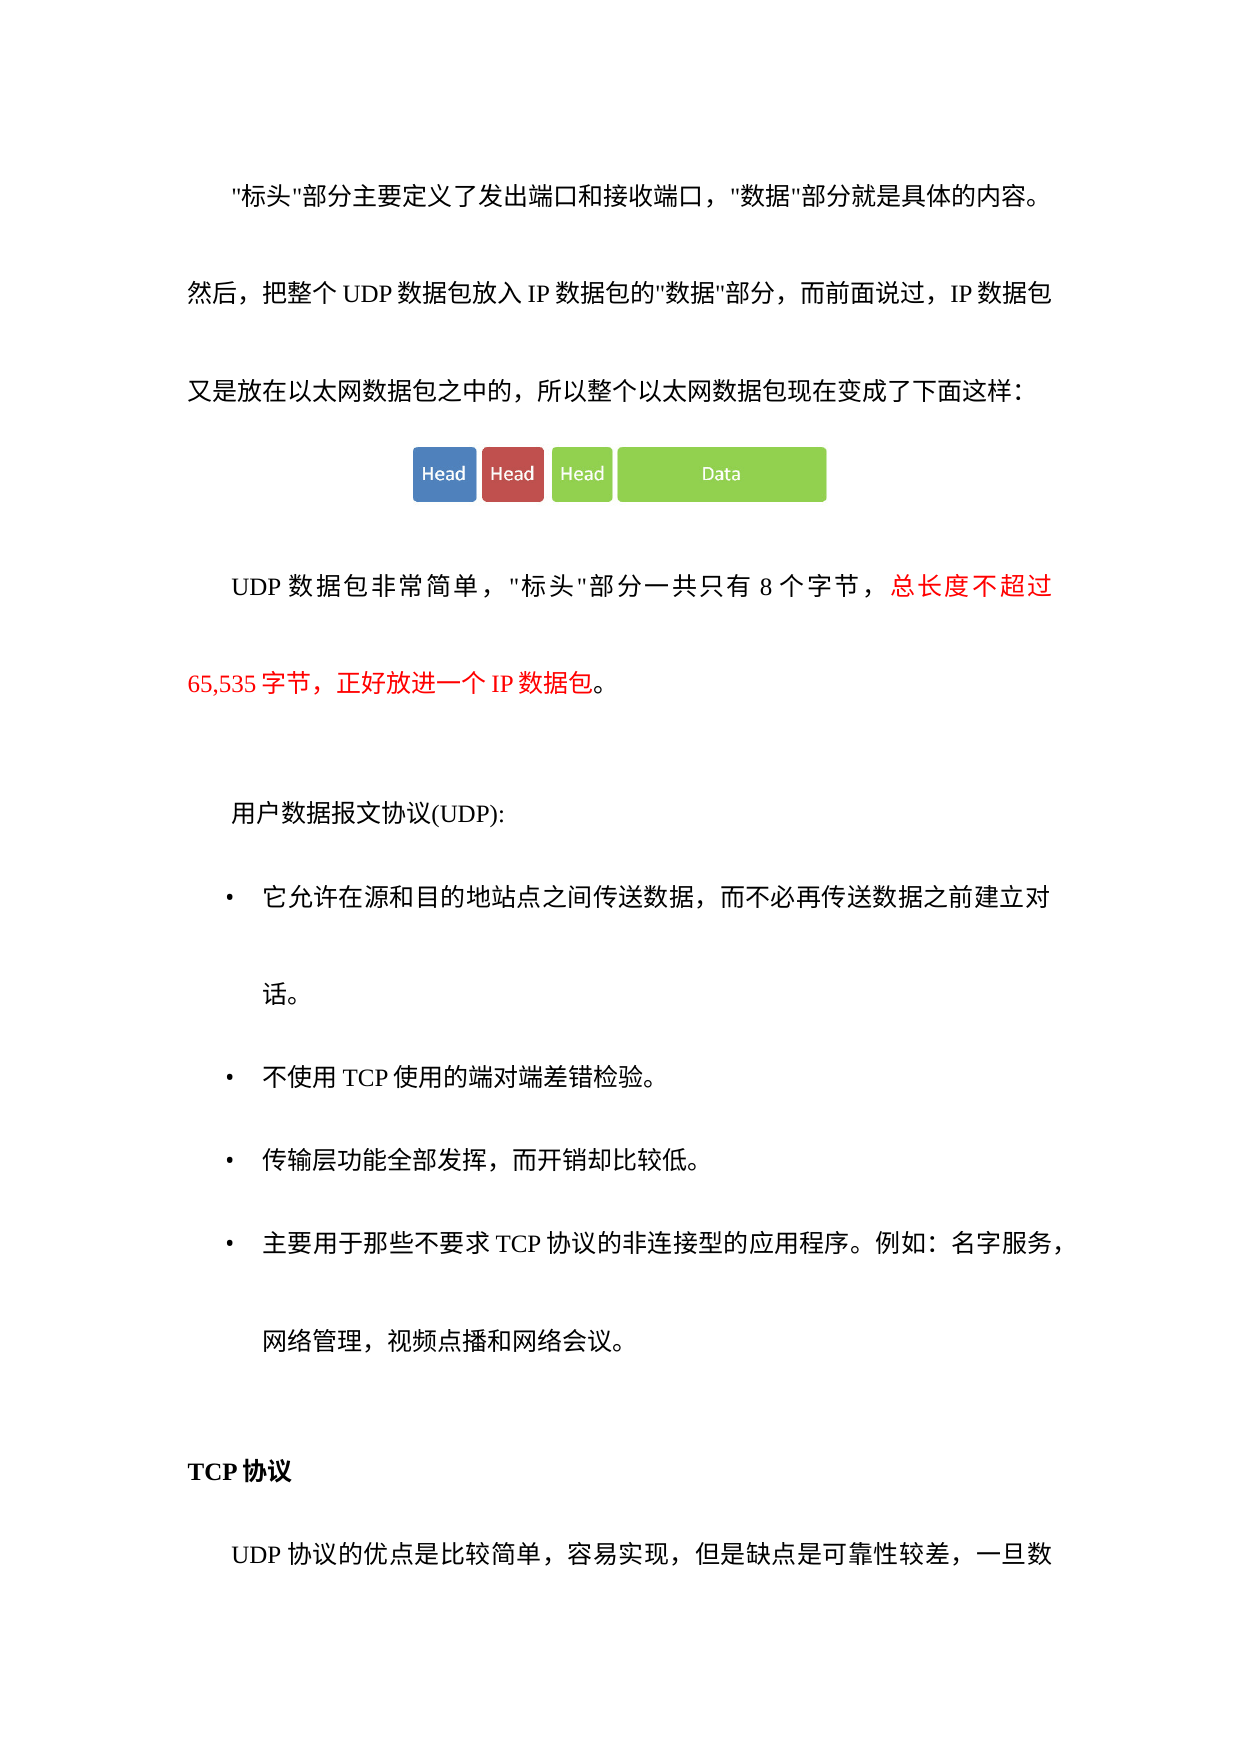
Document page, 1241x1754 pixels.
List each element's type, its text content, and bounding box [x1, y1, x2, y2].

list 主要用于那些不要求TCP协议的非连接型的应用程序。例如：名字服务，网络管理，视频点播和网络会议。 [225, 1209, 1053, 1372]
text 用户数据报文协议(UDP): [187, 779, 1053, 844]
list 它允许在源和目的地站点之间传送数据，而不必再传送数据之前建立对话。 [225, 863, 1053, 1025]
text UDP数据包非常简单，"标头"部分一共只有8个字节，总长度不超过65,535字节，正好放进一个IP数据包。 [187, 552, 1053, 714]
picture [409, 440, 831, 508]
subtitle TCP协议 [187, 1437, 1053, 1502]
list 不使用TCP使用的端对端差错检验。 [225, 1043, 1053, 1108]
text UDP协议的优点是比较简单，容易实现，但是缺点是可靠性较差，一旦数据包发出，无法知道对方是否收到。 [187, 1520, 1053, 1585]
text "标头"部分主要定义了发出端口和接收端口，"数据"部分就是具体的内容。然后，把整个UDP数据包放入IP数据包的"数据"部分，而前面说过，IP数据包又是放在以太网数据包之中的，所以整个以太网数据包现在变成了下面这样： [187, 162, 1053, 422]
list 传输层功能全部发挥，而开销却比较低。 [225, 1126, 1053, 1191]
